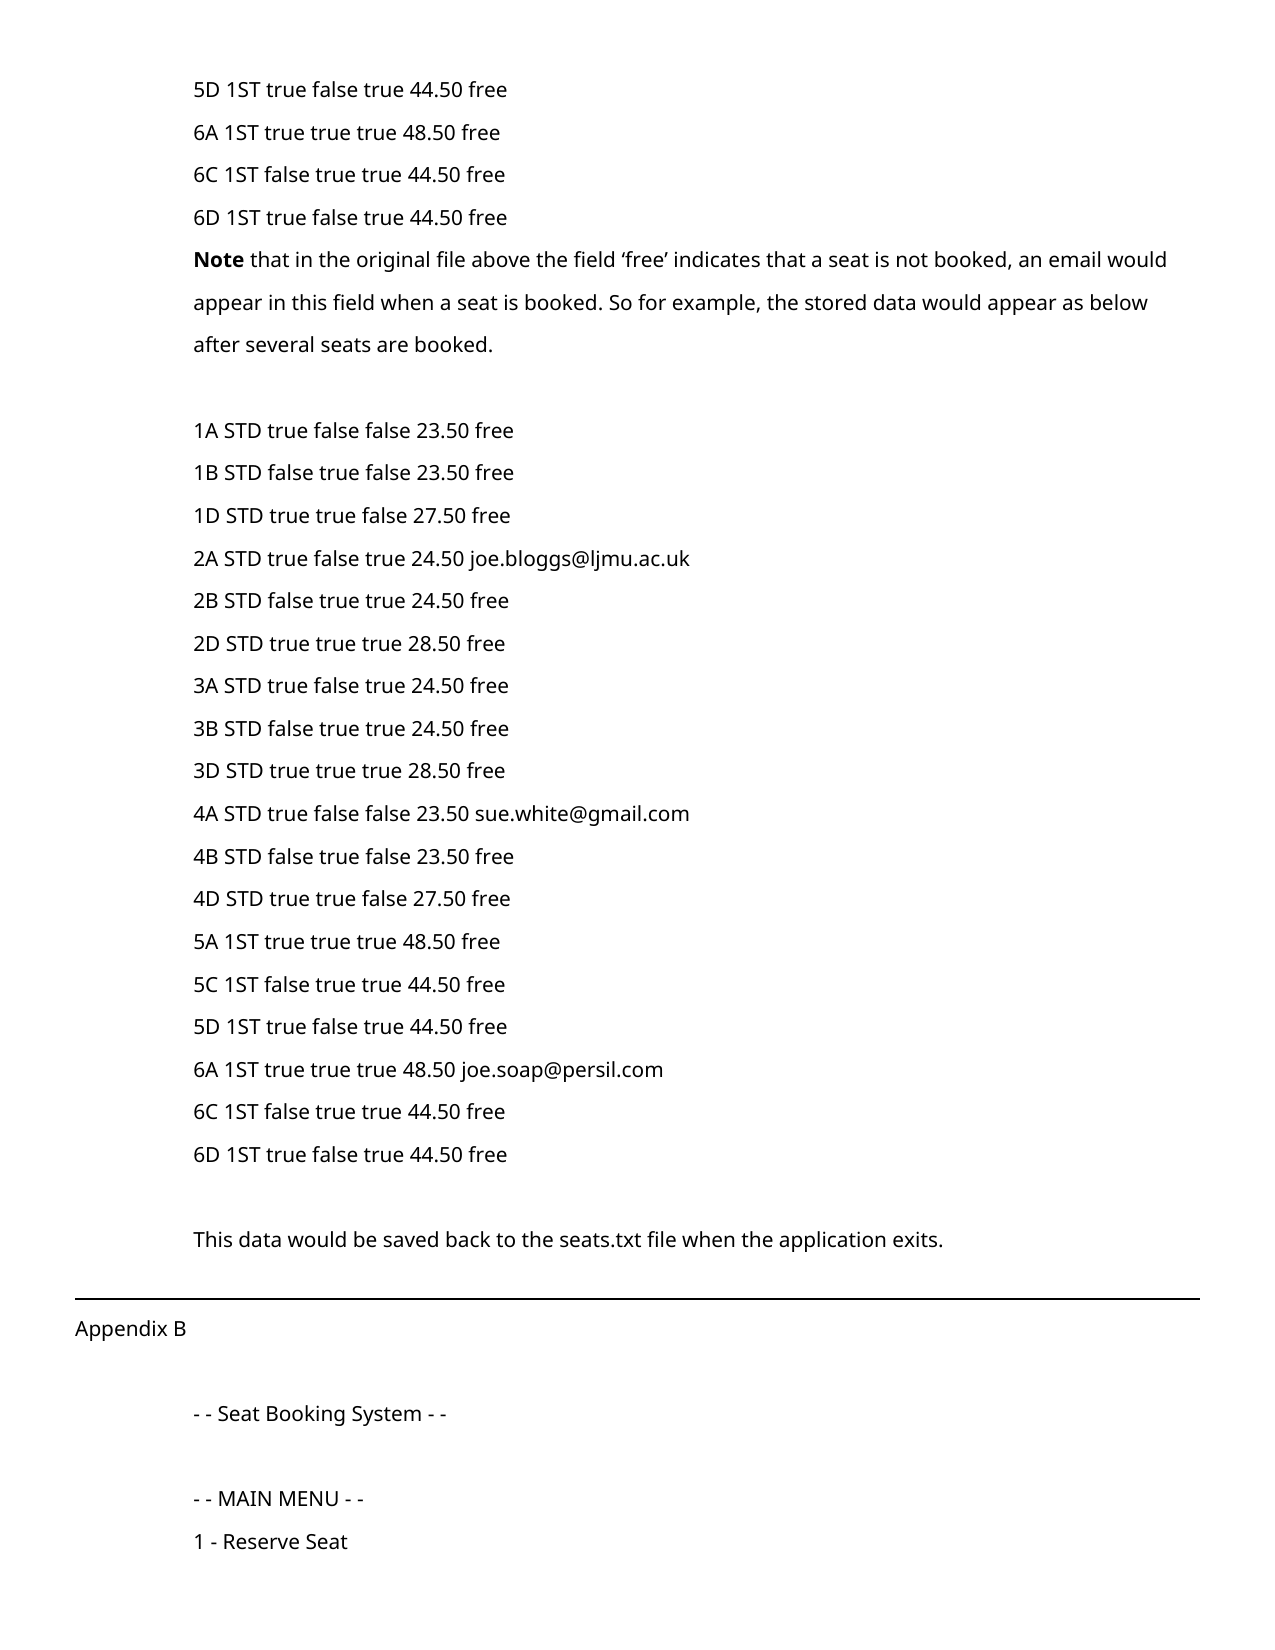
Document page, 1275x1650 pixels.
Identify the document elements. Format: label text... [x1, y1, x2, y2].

text 3B STD false true true 24.50 free [193, 714, 1200, 742]
text 5D 1ST true false true 44.50 free [193, 1012, 1200, 1041]
text 6D 1ST true false true 44.50 free [193, 203, 1200, 231]
text Note that in the original file above the field ‘free’ indicates that a seat is not booked, an email would appear in this field when a seat is booked. So for example, the stored data would appear as below after several seats are booked. [193, 245, 1200, 359]
text - - Seat Booking System - - [193, 1399, 1200, 1428]
text - - MAIN MENU - - [193, 1484, 1200, 1513]
text 5C 1ST false true true 44.50 free [193, 970, 1200, 998]
text 6A 1ST true true true 48.50 joe.soap@persil.com [193, 1055, 1200, 1083]
text 1D STD true true false 27.50 free [193, 501, 1200, 529]
text This data would be saved back to the seats.txt file when the application exits. [193, 1225, 1200, 1254]
text 2B STD false true true 24.50 free [193, 586, 1200, 615]
text 2A STD true false true 24.50 joe.bloggs@ljmu.ac.uk [193, 544, 1200, 572]
text 3D STD true true true 28.50 free [193, 757, 1200, 785]
text 1A STD true false false 23.50 free [193, 416, 1200, 444]
text 5A 1ST true true true 48.50 free [193, 927, 1200, 956]
text Appendix B [75, 1314, 1200, 1343]
text 4D STD true true false 27.50 free [193, 884, 1200, 913]
text 1 - Reserve Seat [193, 1527, 1200, 1556]
text 4A STD true false false 23.50 sue.white@gmail.com [193, 799, 1200, 828]
text 2D STD true true true 28.50 free [193, 629, 1200, 657]
text 6D 1ST true false true 44.50 free [193, 1140, 1200, 1168]
text 4B STD false true false 23.50 free [193, 842, 1200, 870]
text 6C 1ST false true true 44.50 free [193, 160, 1200, 189]
text 6C 1ST false true true 44.50 free [193, 1097, 1200, 1126]
text 1B STD false true false 23.50 free [193, 458, 1200, 487]
text 3A STD true false true 24.50 free [193, 671, 1200, 700]
text 5D 1ST true false true 44.50 free [193, 75, 1200, 103]
text 6A 1ST true true true 48.50 free [193, 118, 1200, 146]
